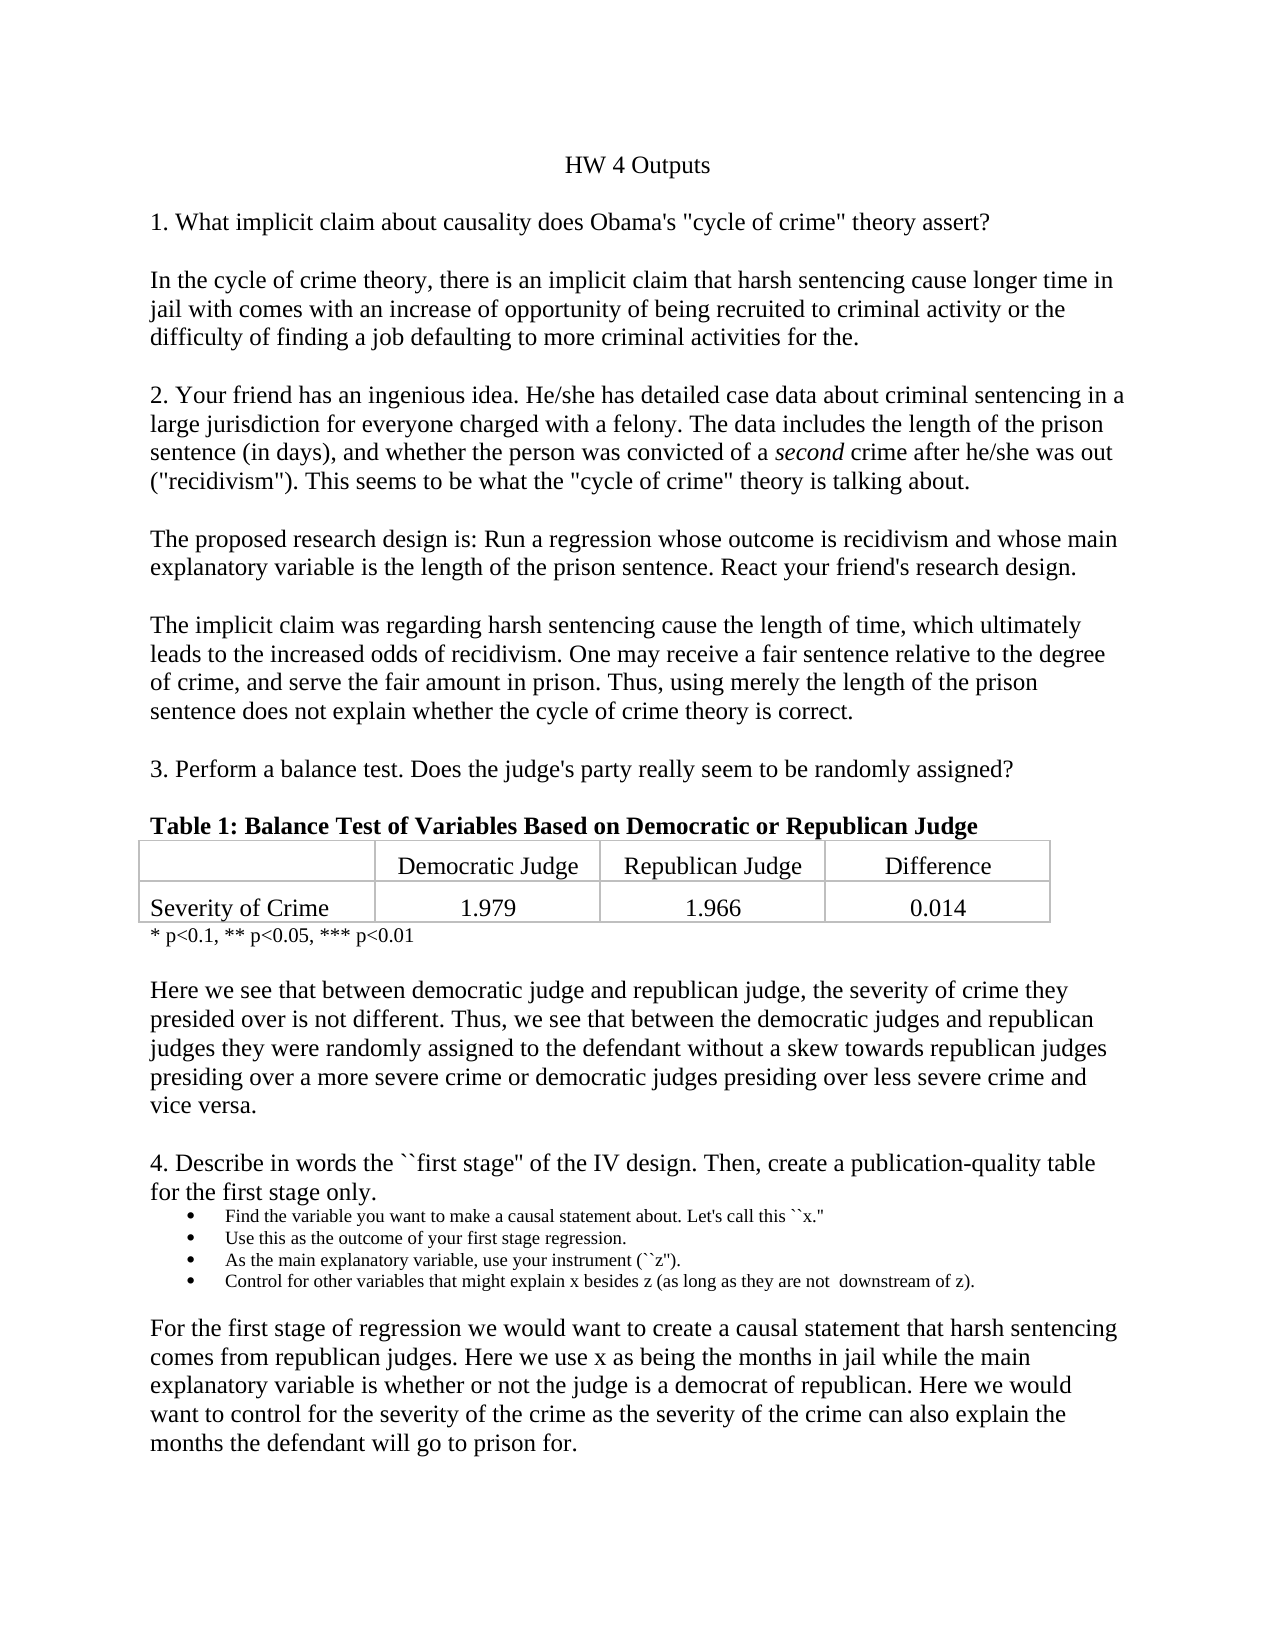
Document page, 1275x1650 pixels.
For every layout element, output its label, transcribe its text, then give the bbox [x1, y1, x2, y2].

list Use this as the outcome of your first stage regression. [187, 1227, 1125, 1248]
list As the main explanatory variable, use your instrument (``z''). [187, 1248, 1125, 1270]
table_cell 1.966 [601, 882, 824, 921]
text 1. What implicit claim about causality does Obama's "cycle of crime" theory assert? [150, 207, 1125, 236]
text 3. Perform a balance test. Does the judge's party really seem to be randomly assigned? [150, 754, 1125, 782]
table_header Democratic Judge [376, 841, 599, 880]
text * p<0.1, ** p<0.05, *** p<0.01 [150, 922, 1125, 947]
text In the cycle of crime theory, there is an implicit claim that harsh sentencing cause longer time in jail with comes with an increase of opportunity of being recruited to criminal activity or the difficulty of finding a job defaulting to more criminal activities for the. [150, 265, 1125, 351]
list Find the variable you want to make a causal statement about. Let's call this ``x.'' [187, 1205, 1125, 1227]
table_header Difference [826, 841, 1049, 880]
table_cell Severity of Crime [140, 882, 374, 921]
text Here we see that between democratic judge and republican judge, the severity of crime they presided over is not different. Thus, we see that between the democratic judges and republican judges they were randomly assigned to the defendant without a skew towards republican judges presiding over a more severe crime or democratic judges presiding over less severe crime and vice versa. [150, 975, 1125, 1119]
table_header Republican Judge [601, 841, 824, 880]
text HW 4 Outputs [150, 150, 1125, 179]
table_cell 0.014 [826, 882, 1049, 921]
table_header [140, 841, 374, 880]
table_cell 1.979 [376, 882, 599, 921]
list Control for other variables that might explain x besides z (as long as they are not downstream of z). [187, 1270, 1125, 1292]
text 4. Describe in words the ``first stage'' of the IV design. Then, create a publication-quality table for the first stage only. [150, 1148, 1125, 1205]
text The implicit claim was regarding harsh sentencing cause the length of time, which ultimately leads to the increased odds of recidivism. One may receive a fair sentence relative to the degree of crime, and serve the fair amount in prison. Thus, using merely the length of the prison sentence does not explain whether the cycle of crime theory is correct. [150, 610, 1125, 725]
text Table 1: Balance Test of Variables Based on Democratic or Republican Judge [150, 811, 1125, 840]
text 2. Your friend has an ingenious idea. He/she has detailed case data about criminal sentencing in a large jurisdiction for everyone charged with a felony. The data includes the length of the prison sentence (in days), and whether the person was convicted of a second crime after he/she was out ("recidivism"). This seems to be what the "cycle of crime" theory is talking about. The proposed research design is: Run a regression whose outcome is recidivism and whose main explanatory variable is the length of the prison sentence. React your friend's research design. [150, 380, 1125, 581]
text For the first stage of regression we would want to create a causal statement that harsh sentencing comes from republican judges. Here we use x as being the months in jail while the main explanatory variable is whether or not the judge is a democrat of republican. Here we would want to control for the severity of the crime as the severity of the crime can also explain the months the defendant will go to prison for. [150, 1313, 1125, 1457]
